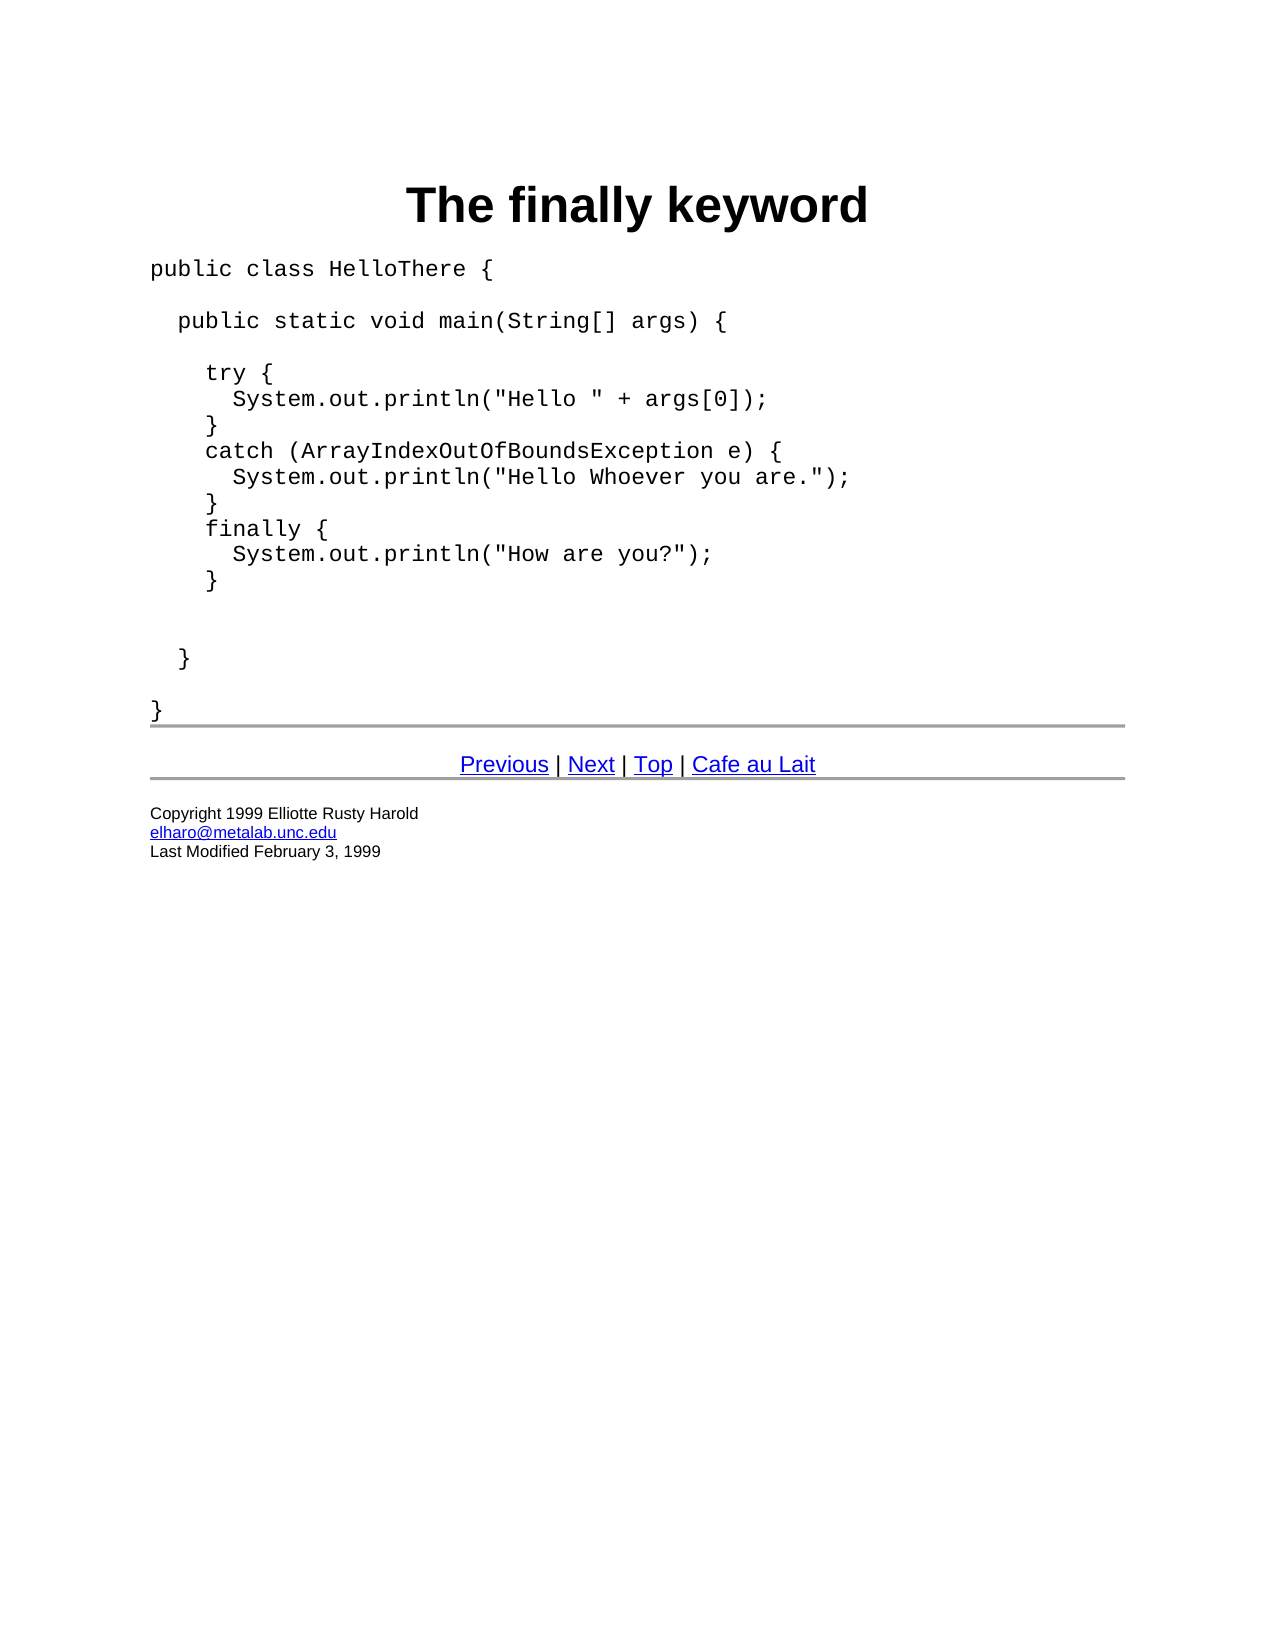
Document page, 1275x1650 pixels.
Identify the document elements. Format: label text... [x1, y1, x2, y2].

text Last Modified February 3, 1999 [150, 842, 1125, 861]
text elharo@metalab.unc.edu [150, 823, 1125, 842]
text Previous | Next | Top | Cafe au Lait [150, 728, 1125, 777]
text Copyright 1999 Elliotte Rusty Harold [150, 781, 1125, 823]
text public class HelloThere { public static void main(String[] args) { try { System.out.println("Hello " + args[0]); } catch (ArrayIndexOutOfBoundsException e) { System.out.println("Hello Whoever you are."); } finally { System.out.println("How are you?"); } } } [150, 257, 1125, 724]
subtitle The finally keyword [150, 175, 1125, 232]
